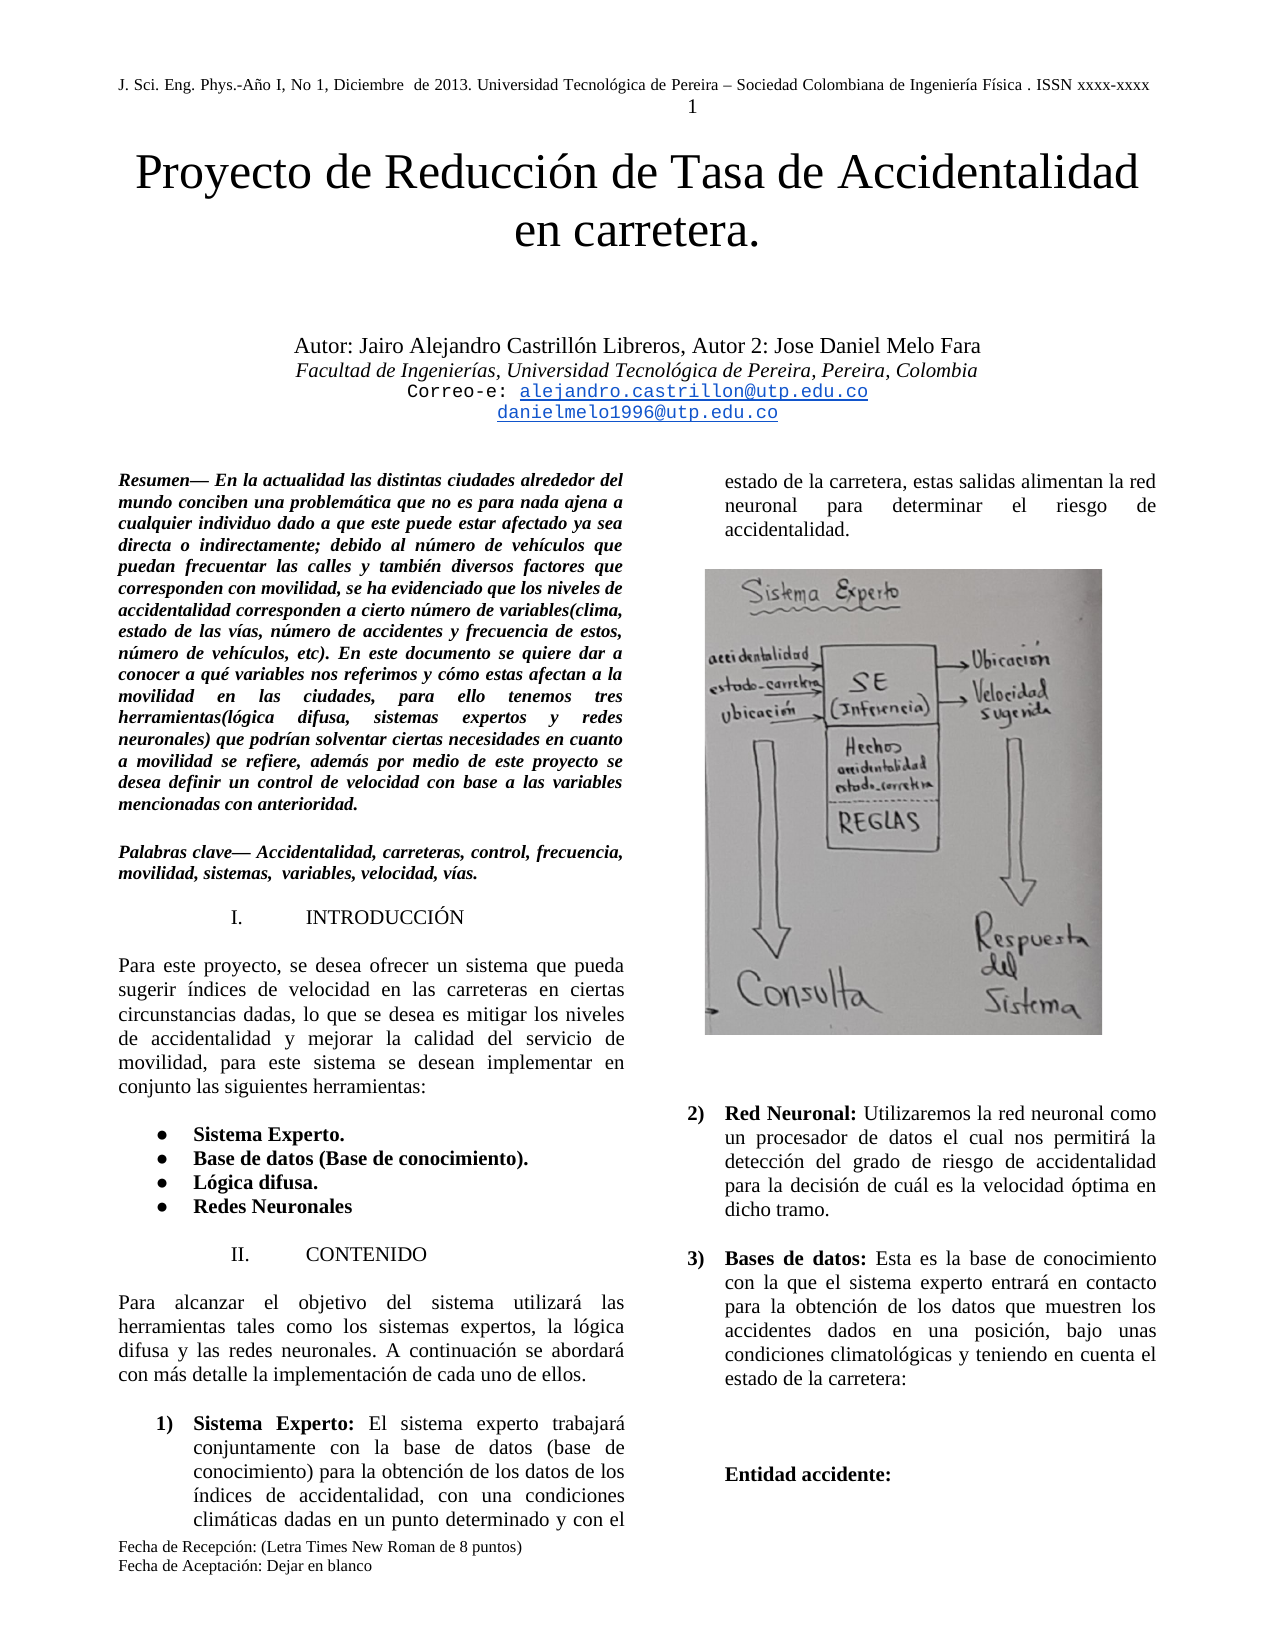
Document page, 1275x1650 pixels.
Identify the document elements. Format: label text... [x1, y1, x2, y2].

text danielmelo1996@utp.edu.co [118, 403, 1157, 424]
list INTRODUCCIÓN [231, 905, 625, 929]
text Entidad accidente: [724, 1462, 1157, 1486]
list Red Neuronal: Utilizaremos la red neuronal como un procesador de datos el cual nos permitirá la detección del grado de riesgo de accidentalidad para la decisión de cuál es la velocidad óptima en dicho tramo. [687, 1101, 1157, 1221]
text Para alcanzar el objetivo del sistema utilizará las herramientas tales como los sistemas expertos, la lógica difusa y las redes neuronales. A continuación se abordará con más detalle la implementación de cada uno de ellos. [118, 1290, 625, 1386]
list Lógica difusa. [156, 1170, 625, 1194]
list Bases de datos: Esta es la base de conocimiento con la que el sistema experto entrará en contacto para la obtención de los datos que muestren los accidentes dados en una posición, bajo unas condiciones climatológicas y teniendo en cuenta el estado de la carretera: [687, 1246, 1157, 1390]
text Resumen— En la actualidad las distintas ciudades alrededor del mundo conciben una problemática que no es para nada ajena a cualquier individuo dado a que este puede estar afectado ya sea directa o indirectamente; debido al número de vehículos que puedan frecuentar las calles y también diversos factores que corresponden con movilidad, se ha evidenciado que los niveles de accidentalidad corresponden a cierto número de variables(clima, estado de las vías, número de accidentes y frecuencia de estos, número de vehículos, etc). En este documento se quiere dar a conocer a qué variables nos referimos y cómo estas afectan a la movilidad en las ciudades, para ello tenemos tres herramientas(lógica difusa, sistemas expertos y redes neuronales) que podrían solventar ciertas necesidades en cuanto a movilidad se refiere, además por medio de este proyecto se desea definir un control de velocidad con base a las variables mencionadas con anterioridad. [118, 469, 625, 814]
list Sistema Experto: El sistema experto trabajará conjuntamente con la base de datos (base de conocimiento) para la obtención de los datos de los índices de accidentalidad, con una condiciones climáticas dadas en un punto determinado y con el estado de la carretera, estas salidas alimentan la red neuronal para determinar el riesgo de accidentalidad. [156, 1411, 625, 1531]
text Para este proyecto, se desea ofrecer un sistema que pueda sugerir índices de velocidad en las carreteras en ciertas circunstancias dadas, lo que se desea es mitigar los niveles de accidentalidad y mejorar la calidad del servicio de movilidad, para este sistema se desean implementar en conjunto las siguientes herramientas: [118, 953, 625, 1098]
text Correo-e: alejandro.castrillon@utp.edu.co [118, 382, 1157, 403]
list Redes Neuronales [156, 1194, 625, 1218]
text Palabras clave— Accidentalidad, carreteras, control, frecuencia, movilidad, sistemas, variables, velocidad, vías. [118, 841, 625, 884]
text Autor: Jairo Alejandro Castrillón Libreros, Autor 2: Jose Daniel Melo Fara [118, 332, 1157, 358]
text Proyecto de Reducción de Tasa de Accidentalidad en carretera. [118, 142, 1157, 257]
list Sistema Experto. [156, 1122, 625, 1146]
text Facultad de Ingenierías, Universidad Tecnológica de Pereira, Pereira, Colombia [118, 358, 1157, 382]
list Sistema Experto: El sistema experto trabajará conjuntamente con la base de datos (base de conocimiento) para la obtención de los datos de los índices de accidentalidad, con una condiciones climáticas dadas en un punto determinado y con el estado de la carretera, estas salidas alimentan la red neuronal para determinar el riesgo de accidentalidad. [687, 469, 1157, 541]
list Base de datos (Base de conocimiento). [156, 1146, 625, 1170]
list CONTENIDO [231, 1242, 625, 1266]
picture [704, 569, 1103, 1035]
